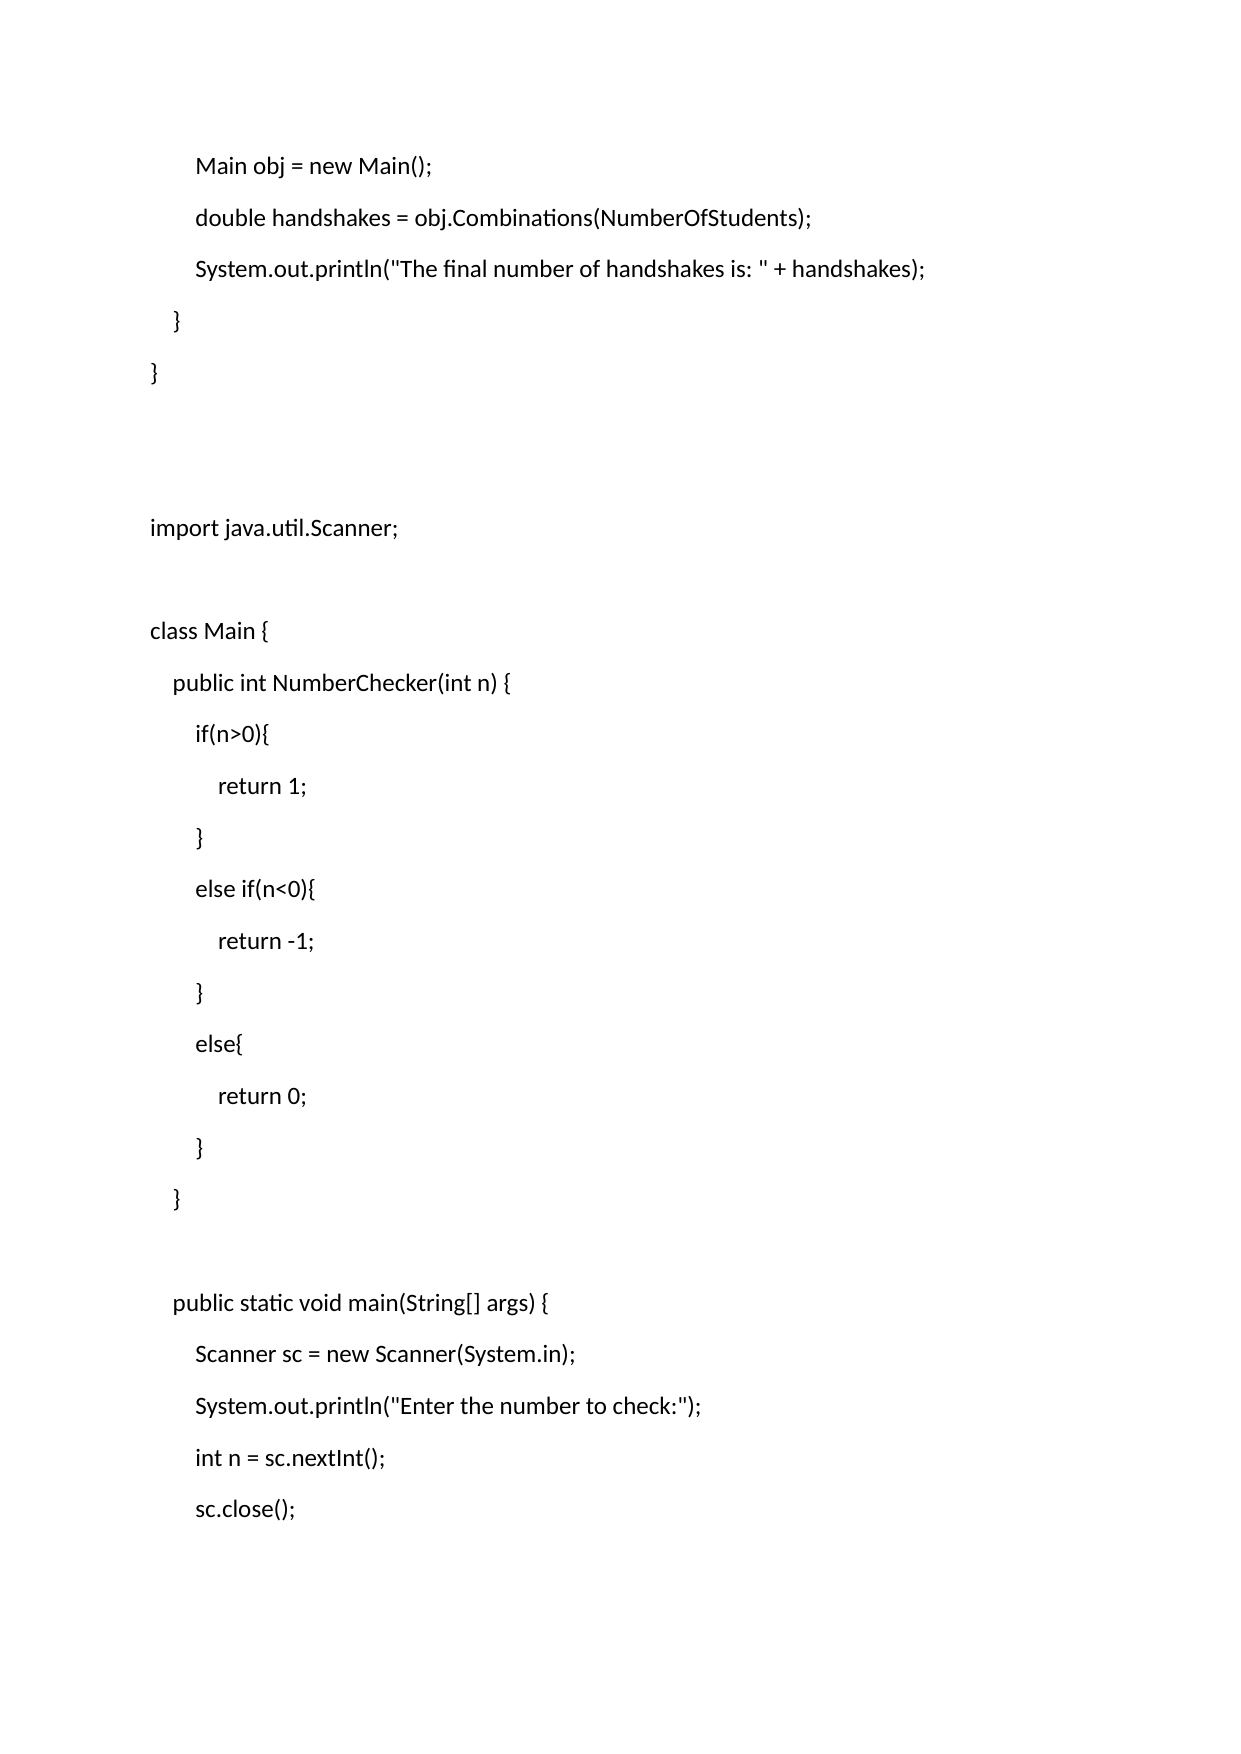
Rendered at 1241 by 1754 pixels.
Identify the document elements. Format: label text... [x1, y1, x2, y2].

text return -1; [150, 925, 1090, 956]
text class Main { [150, 615, 1090, 646]
text if(n>0){ [150, 718, 1090, 749]
text else if(n<0){ [150, 873, 1090, 904]
text sc.close(); [150, 1493, 1090, 1524]
text return 0; [150, 1080, 1090, 1111]
text System.out.println("Enter the number to check:"); [150, 1390, 1090, 1421]
text } [150, 357, 1090, 387]
text } [150, 977, 1090, 1007]
text } [150, 1132, 1090, 1162]
text double handshakes = obj.Combinations(NumberOfStudents); [150, 202, 1090, 232]
text } [150, 822, 1090, 852]
text int n = sc.nextInt(); [150, 1442, 1090, 1472]
text Main obj = new Main(); [150, 150, 1090, 181]
text return 1; [150, 770, 1090, 801]
text import java.util.Scanner; [150, 512, 1090, 542]
text else{ [150, 1028, 1090, 1059]
text } [150, 305, 1090, 336]
text public int NumberChecker(int n) { [150, 667, 1090, 697]
text public static void main(String[] args) { [150, 1287, 1090, 1317]
text Scanner sc = new Scanner(System.in); [150, 1338, 1090, 1369]
text } [150, 1183, 1090, 1214]
text System.out.println("The final number of handshakes is: " + handshakes); [150, 253, 1090, 284]
